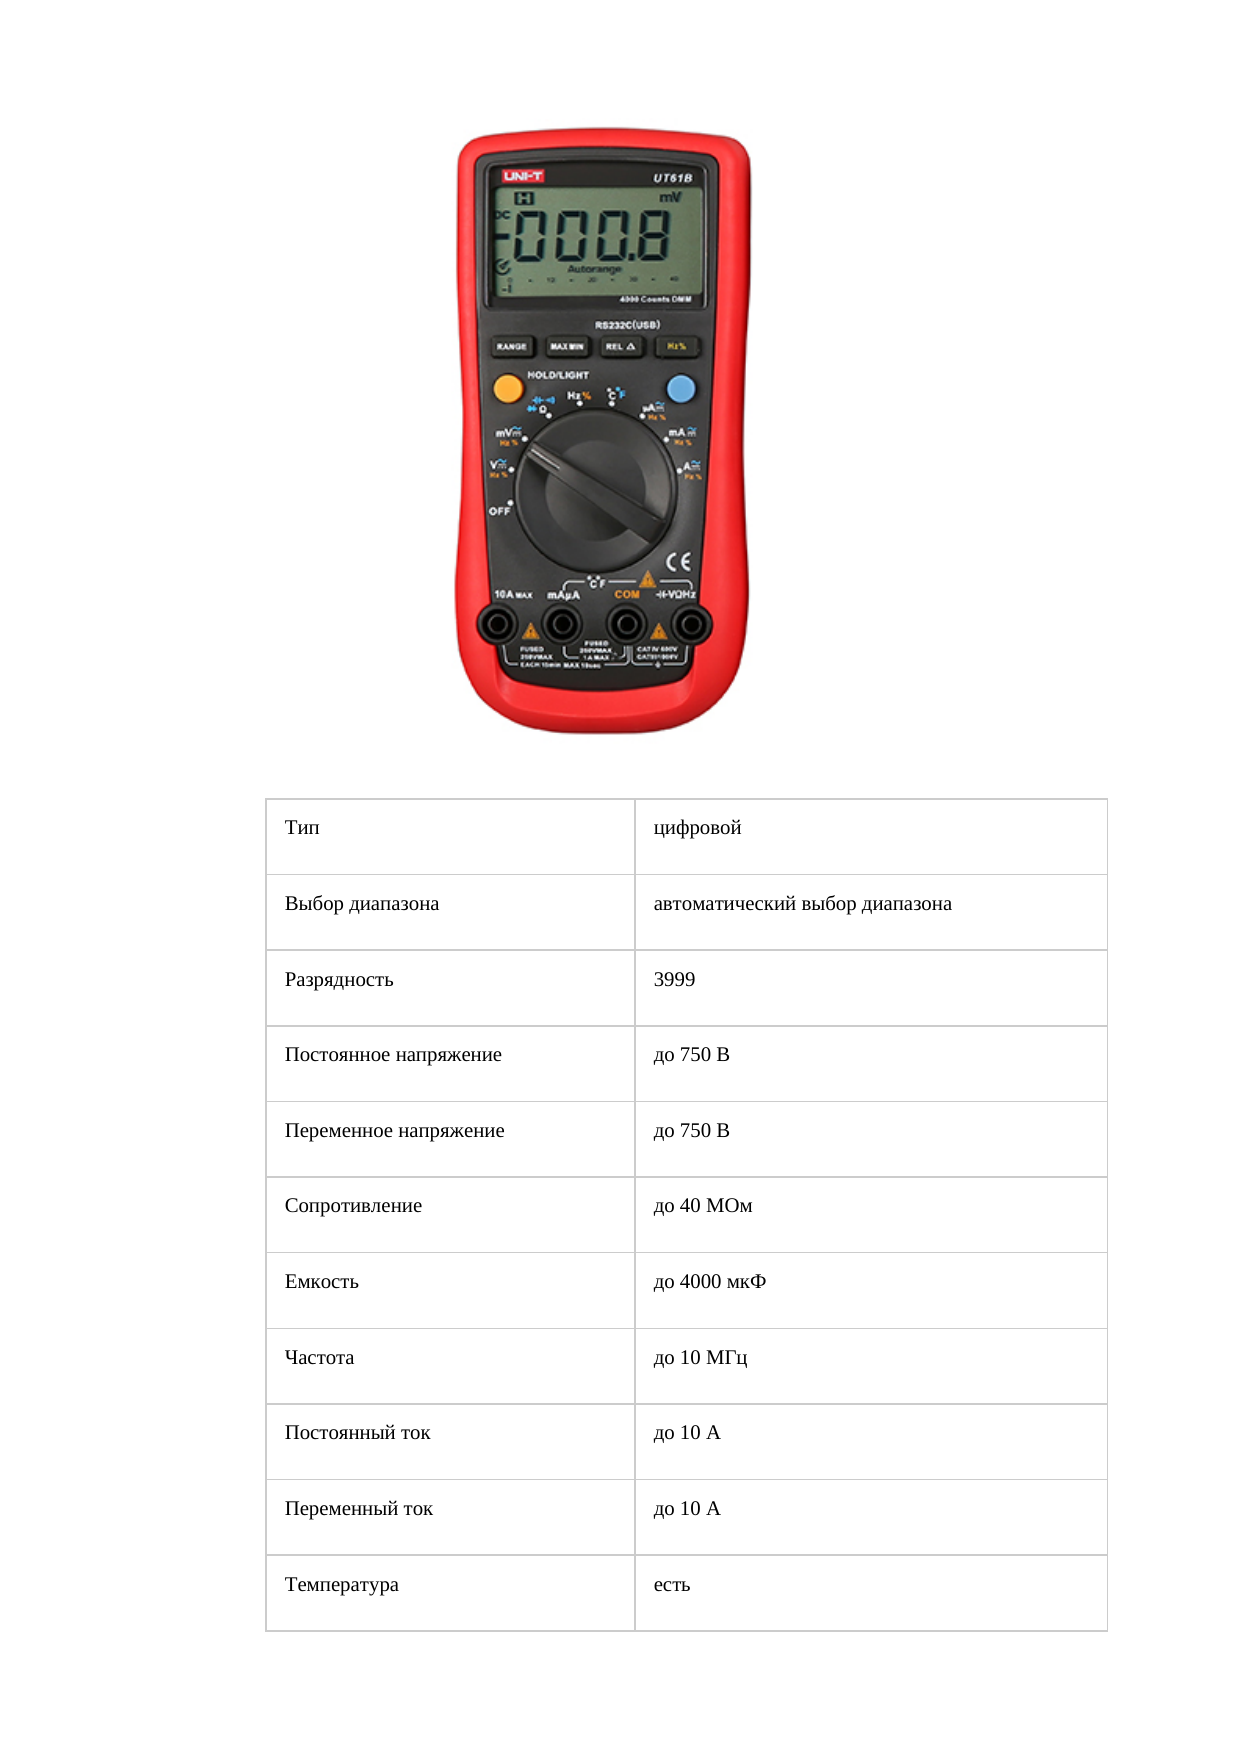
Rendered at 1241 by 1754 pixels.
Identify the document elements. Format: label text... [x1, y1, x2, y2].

table_header цифровой [636, 800, 1107, 874]
table_cell до 40 МОм [636, 1178, 1107, 1252]
table_cell до 10 А [636, 1480, 1107, 1554]
table_cell Температура [267, 1556, 634, 1630]
table_cell Сопротивление [267, 1178, 634, 1252]
table_cell есть [636, 1556, 1107, 1630]
table_cell до 750 В [636, 1102, 1107, 1176]
table_cell Постоянное напряжение [267, 1027, 634, 1101]
table_cell Частота [267, 1329, 634, 1403]
table_cell Разрядность [267, 951, 634, 1025]
table_cell до 10 МГц [636, 1329, 1107, 1403]
table_cell Переменное напряжение [267, 1102, 634, 1176]
table_cell до 10 А [636, 1405, 1107, 1479]
table_cell Выбор диапазона [267, 875, 634, 949]
table_cell до 4000 мкФ [636, 1253, 1107, 1327]
table_cell Переменный ток [267, 1480, 634, 1554]
table_cell Емкость [267, 1253, 634, 1327]
table_cell 3999 [636, 951, 1107, 1025]
table_header Тип [267, 800, 634, 874]
picture [289, 118, 915, 744]
table_cell автоматический выбор диапазона [636, 875, 1107, 949]
table_cell до 750 В [636, 1027, 1107, 1101]
table_cell Постоянный ток [267, 1405, 634, 1479]
